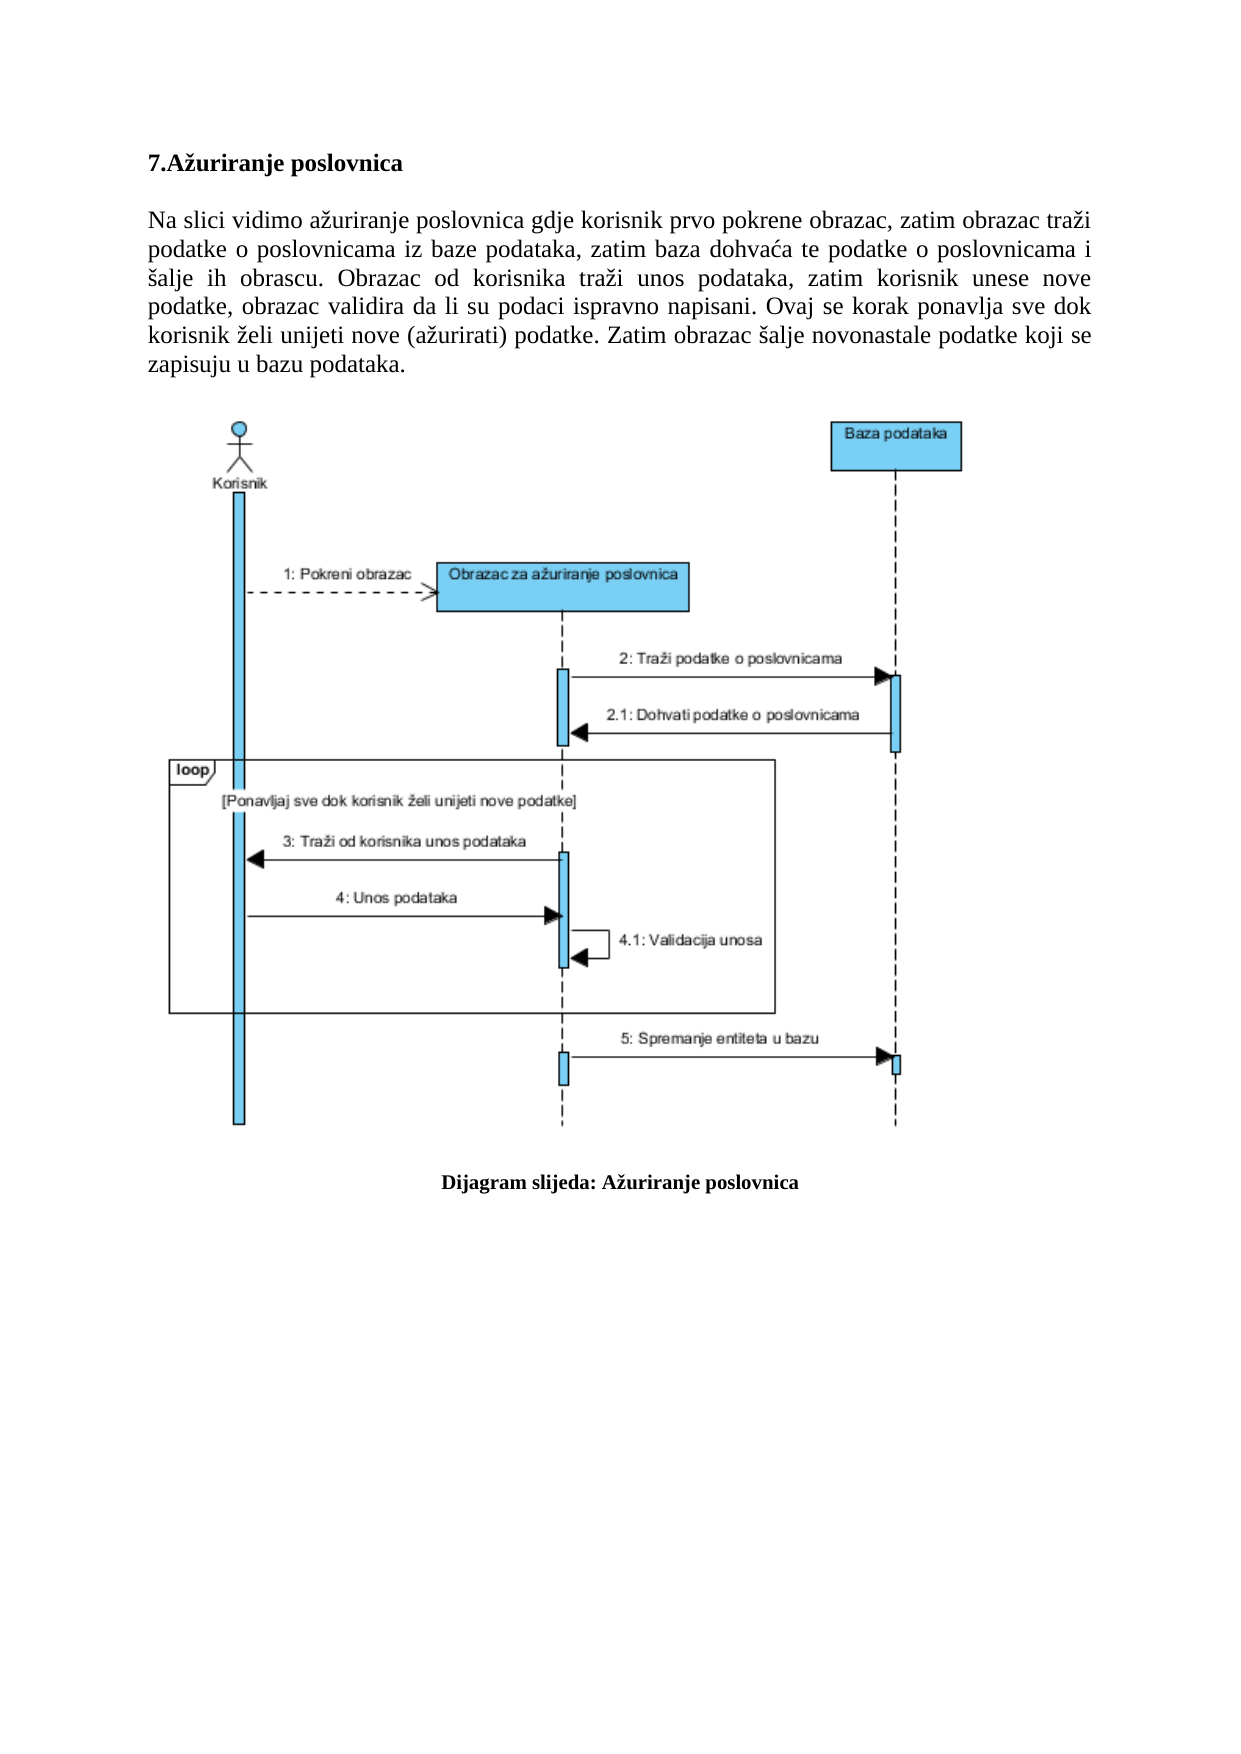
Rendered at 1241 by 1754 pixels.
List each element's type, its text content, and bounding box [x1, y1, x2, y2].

picture [147, 406, 978, 1141]
text Dijagram slijeda: Ažuriranje poslovnica [148, 1169, 1093, 1194]
text Na slici vidimo ažuriranje poslovnica gdje korisnik prvo pokrene obrazac, zatim obrazac traži podatke o poslovnicama iz baze podataka, zatim baza dohvaća te podatke o poslovnicama i šalje ih obrascu. Obrazac od korisnika traži unos podataka, zatim korisnik unese nove podatke, obrazac validira da li su podaci ispravno napisani. Ovaj se korak ponavlja sve dok korisnik želi unijeti nove (ažurirati) podatke. Zatim obrazac šalje novonastale podatke koji se zapisuju u bazu podataka. [148, 205, 1093, 378]
text 7.Ažuriranje poslovnica [148, 148, 1093, 176]
